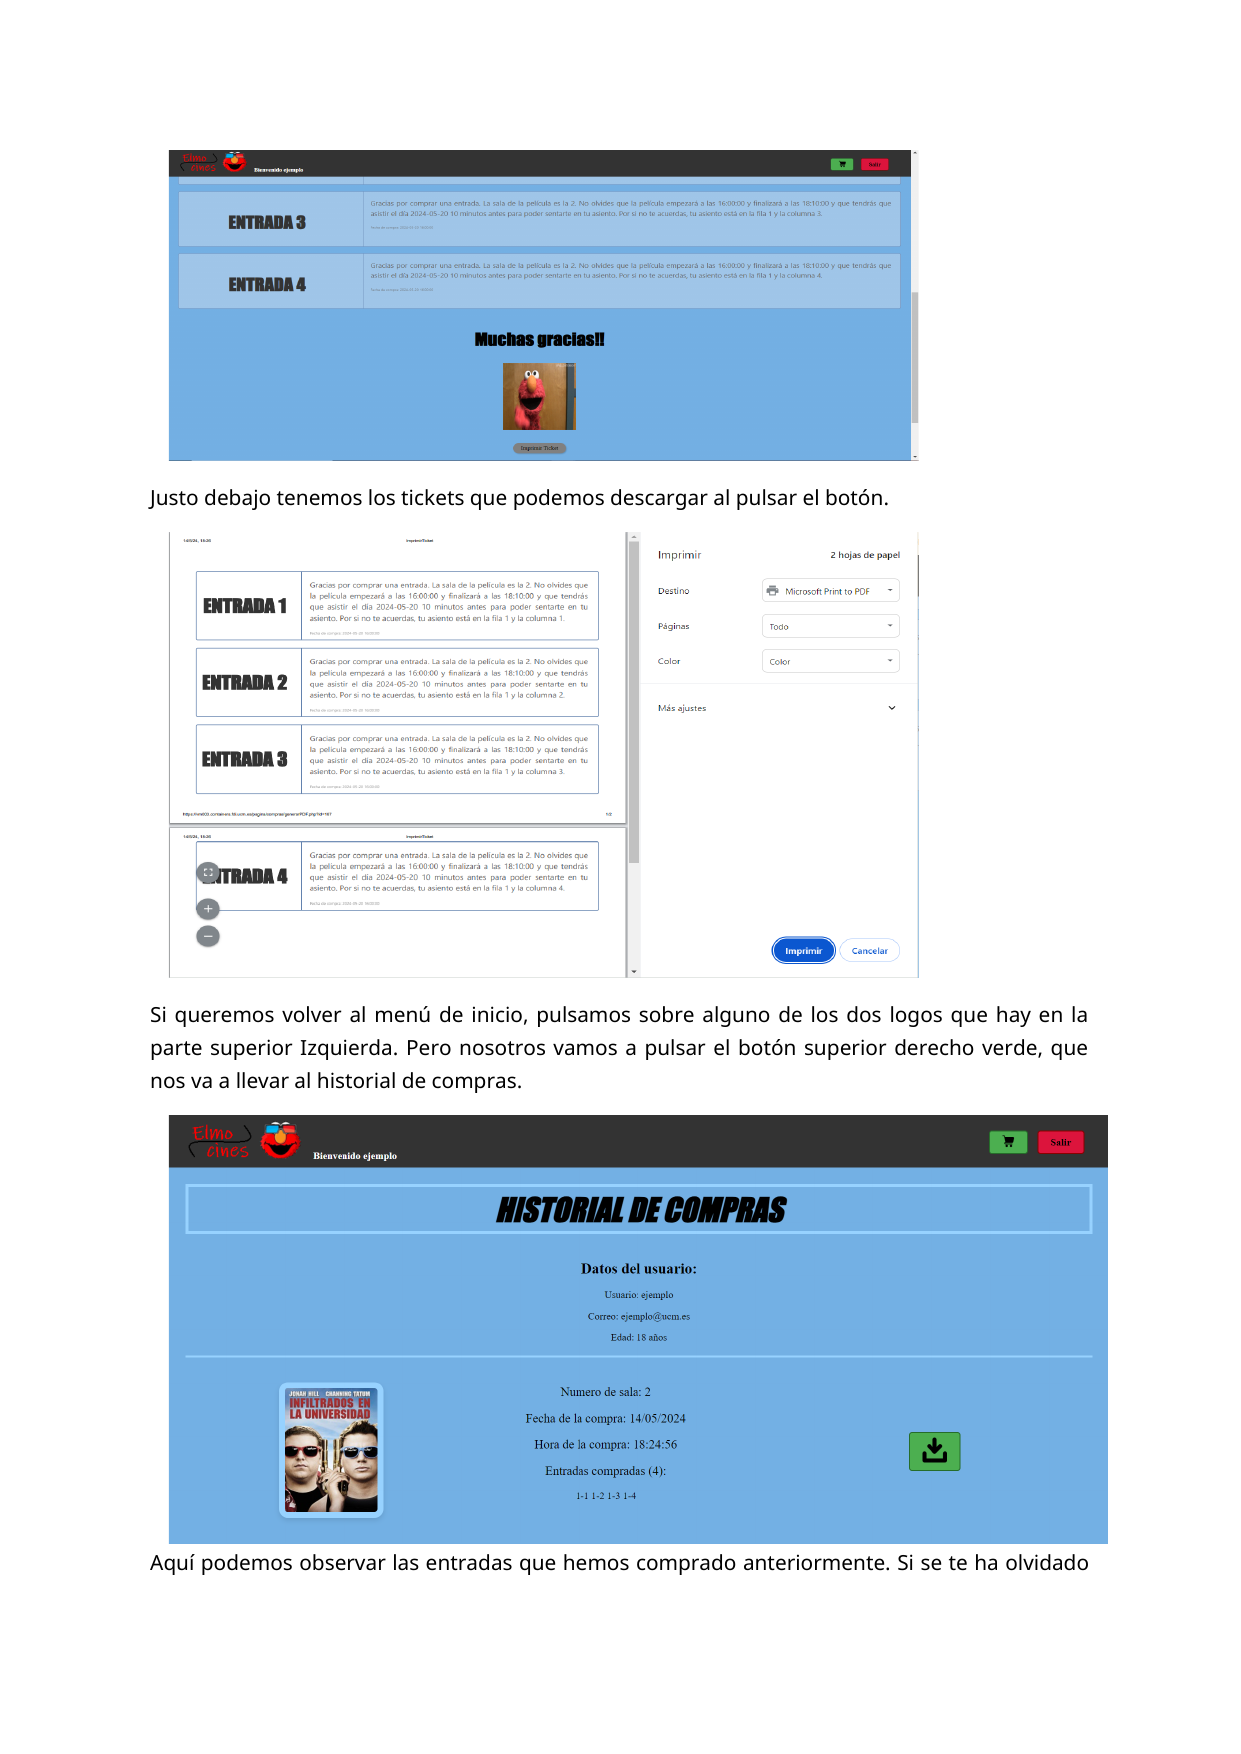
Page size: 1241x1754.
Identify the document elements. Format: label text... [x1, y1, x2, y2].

text Justo debajo tenemos los tickets que podemos descargar al pulsar el botón. [150, 483, 1090, 511]
text Si queremos volver al menú de inicio, pulsamos sobre alguno de los dos logos que hay en la parte superior Izquierda. Pero nosotros vamos a pulsar el botón superior derecho verde, que nos va a llevar al historial de compras. [150, 1000, 1090, 1094]
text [150, 1115, 1090, 1576]
